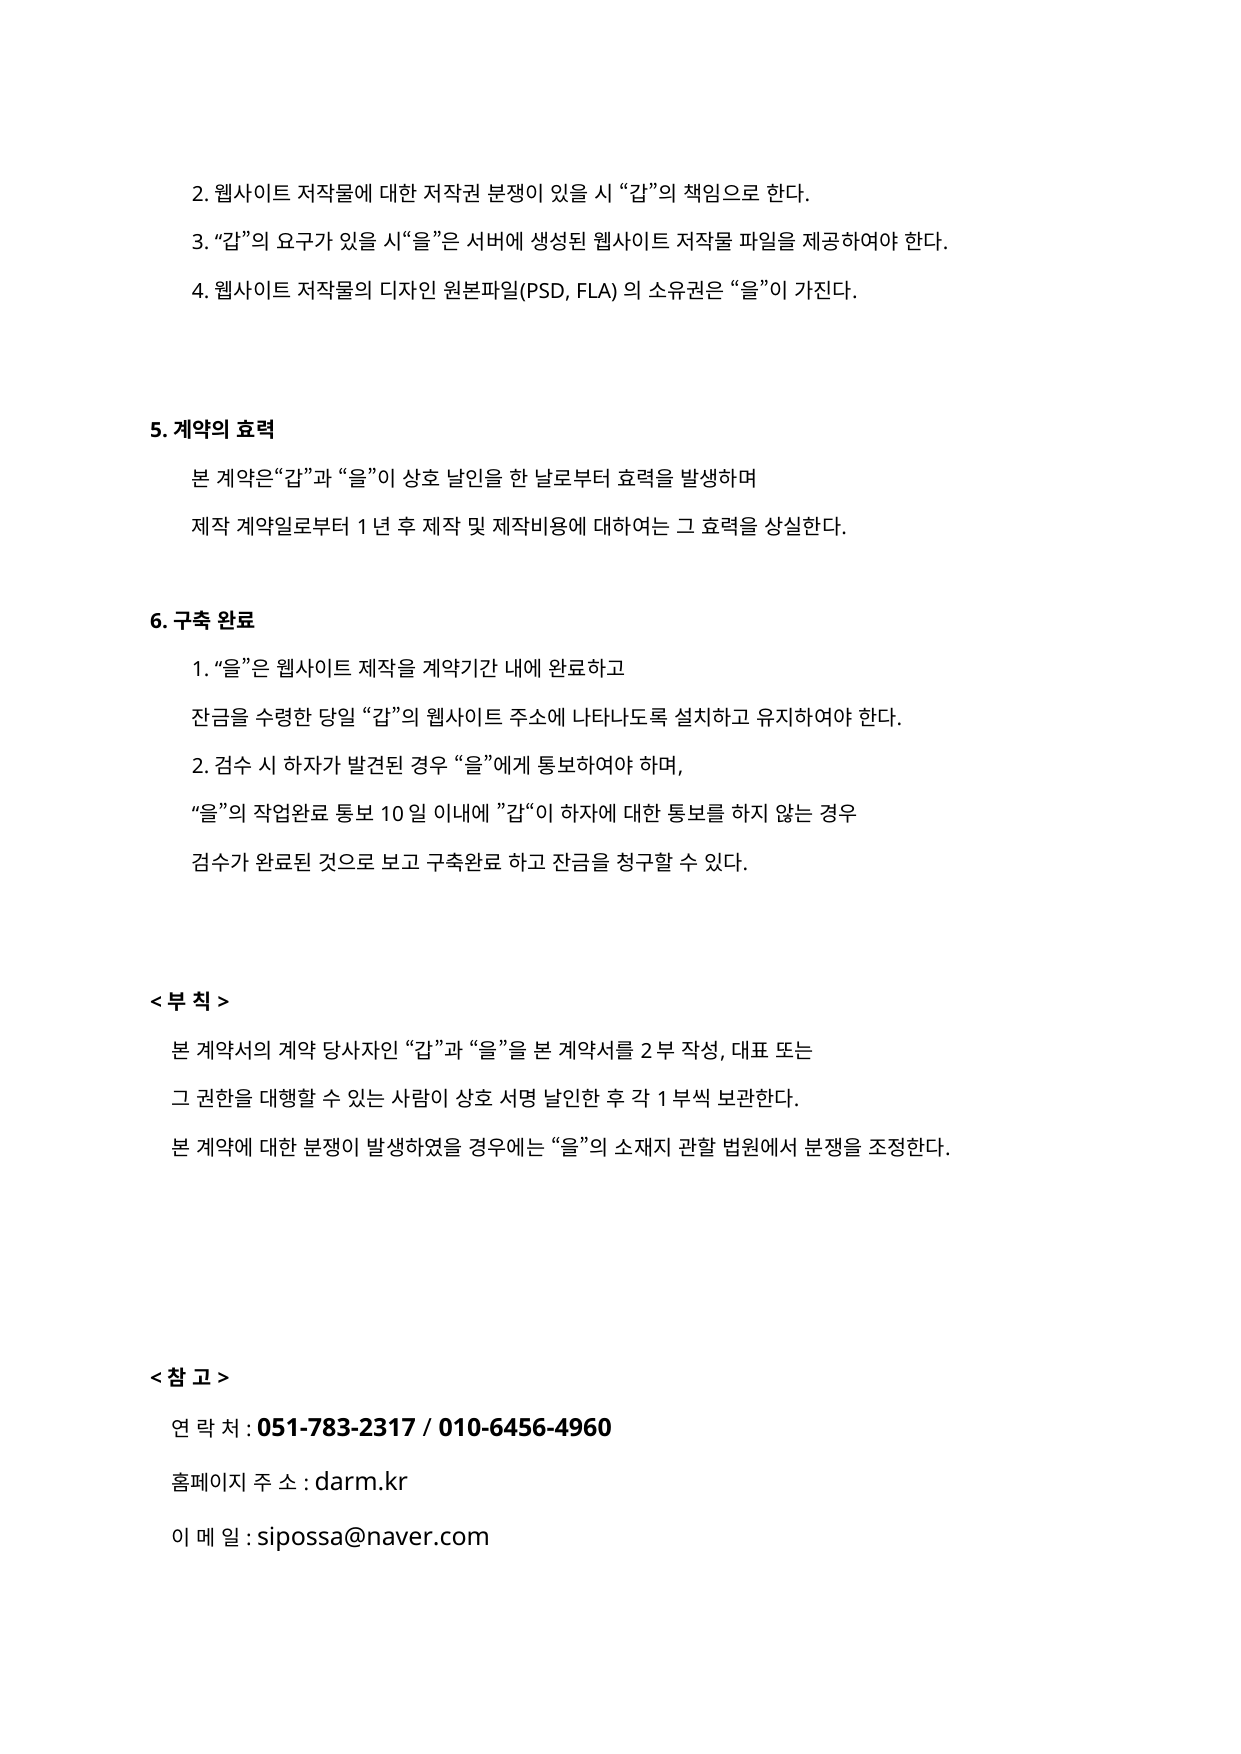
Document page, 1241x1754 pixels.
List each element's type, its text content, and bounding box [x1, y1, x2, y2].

text 홈페이지 주 소 : darm.kr [150, 1464, 1090, 1498]
text 이 메 일 : sipossa@naver.com [150, 1518, 1090, 1552]
text 연 락 처 : 051-783-2317 / 010-6456-4960 [150, 1409, 1090, 1443]
text < 참 고 > [150, 1361, 1090, 1391]
text 본 계약에 대한 분쟁이 발생하였을 경우에는 “을”의 소재지 관할 법원에서 분쟁을 조정한다. [150, 1131, 1090, 1161]
text 5. 계약의 효력 [150, 413, 1090, 444]
text < 부 칙 > [150, 985, 1090, 1016]
text 본 계약서의 계약 당사자인 “갑”과 “을”을 본 계약서를 2부 작성, 대표 또는 그 권한을 대행할 수 있는 사람이 상호 서명 날인한 후 각 1부씩 보관한다. [171, 1034, 1090, 1113]
text 본 계약은“갑”과 “을”이 상호 날인을 한 날로부터 효력을 발생하며 [150, 462, 1090, 492]
text “을”의 작업완료 통보 10일 이내에 ”갑“이 하자에 대한 통보를 하지 않는 경우 [150, 798, 1090, 828]
text 검수가 완료된 것으로 보고 구축완료 하고 잔금을 청구할 수 있다. [150, 846, 1090, 876]
text 6. 구축 완료 [150, 604, 1090, 634]
text 1. “을”은 웹사이트 제작을 계약기간 내에 완료하고 [150, 652, 1090, 683]
text 4. 웹사이트 저작물의 디자인 원본파일(PSD, FLA) 의 소유권은 “을”이 가진다. [150, 274, 1090, 304]
text 제작 계약일로부터 1년 후 제작 및 제작비용에 대하여는 그 효력을 상실한다. [150, 510, 1090, 540]
text 잔금을 수령한 당일 “갑”의 웹사이트 주소에 나타나도록 설치하고 유지하여야 한다. [150, 701, 1090, 731]
text 3. “갑”의 요구가 있을 시“을”은 서버에 생성된 웹사이트 저작물 파일을 제공하여야 한다. [150, 226, 1090, 256]
text 2. 검수 시 하자가 발견된 경우 “을”에게 통보하여야 하며, [150, 749, 1090, 779]
text 2. 웹사이트 저작물에 대한 저작권 분쟁이 있을 시 “갑”의 책임으로 한다. [150, 177, 1090, 207]
